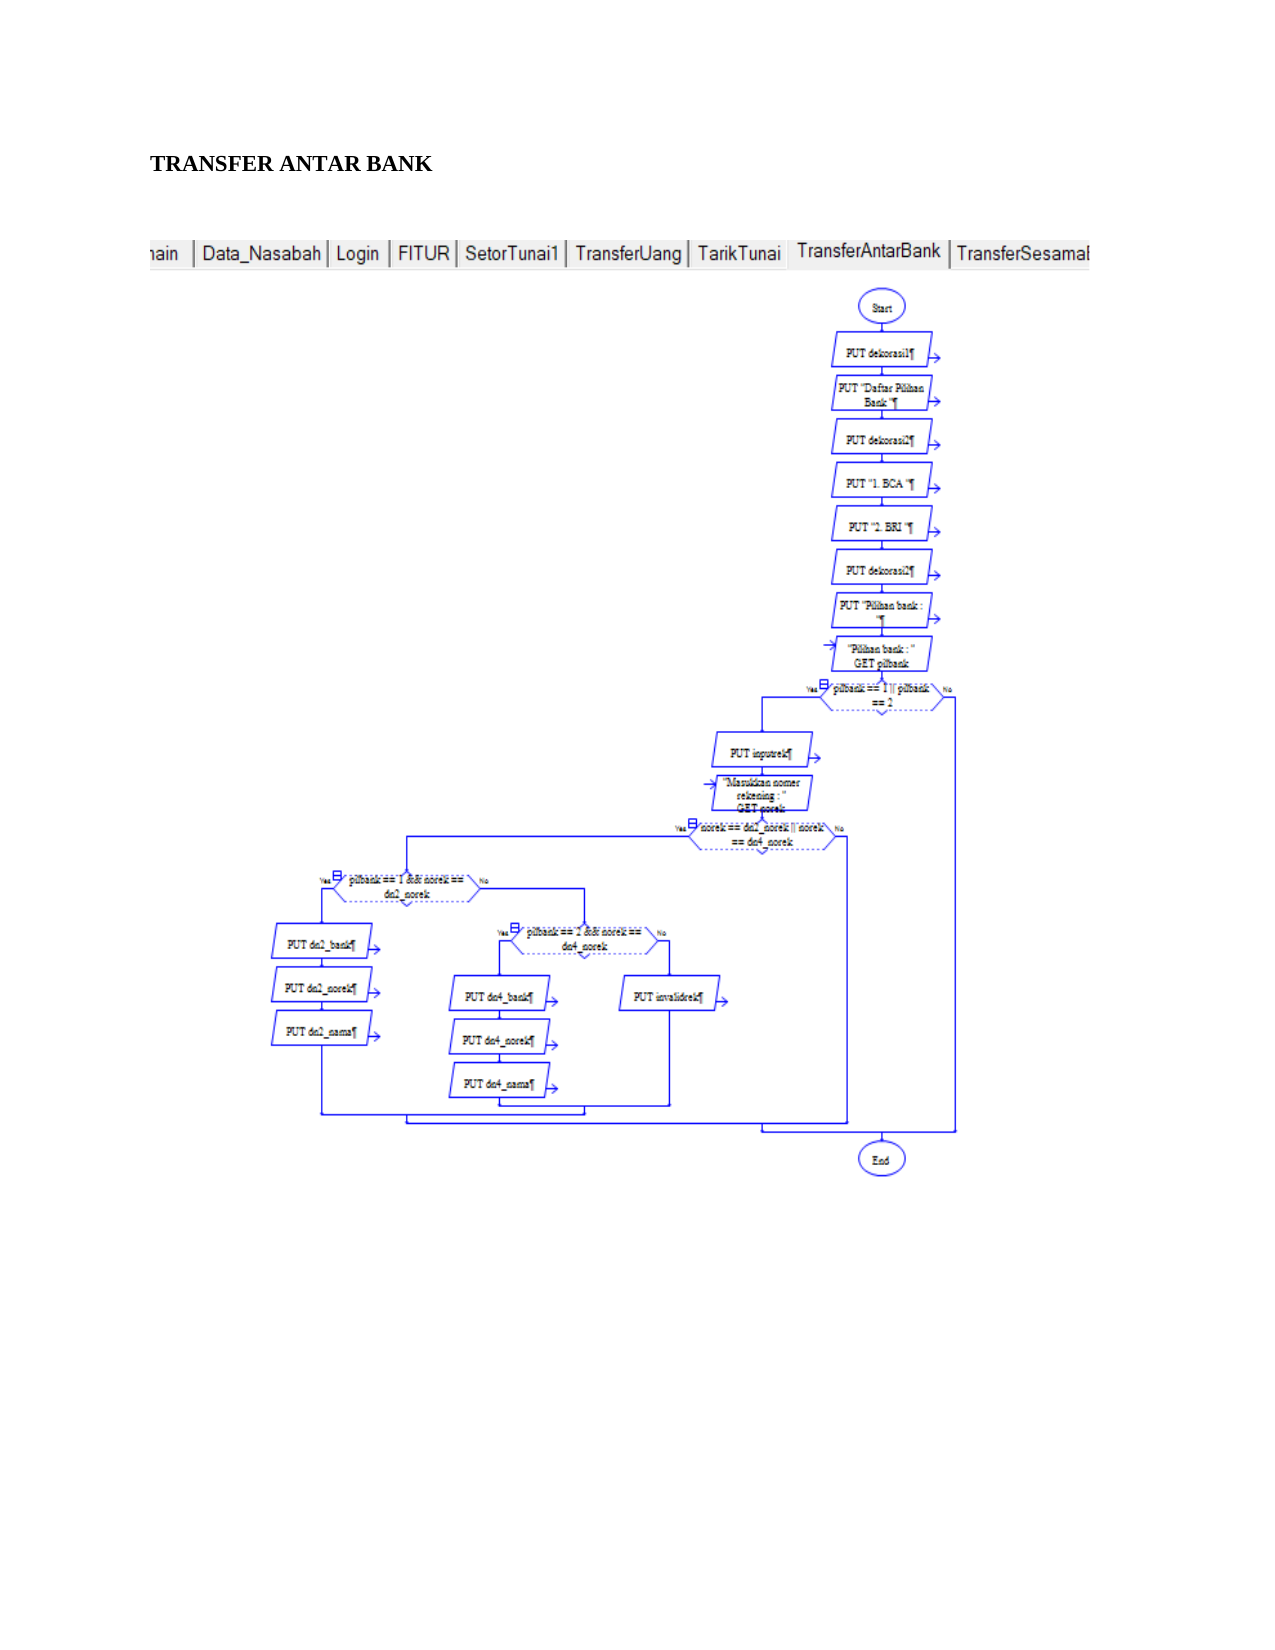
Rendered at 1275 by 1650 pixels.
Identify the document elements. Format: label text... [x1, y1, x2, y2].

picture [150, 240, 1090, 1194]
text TRANSFER ANTAR BANK [150, 150, 1125, 176]
